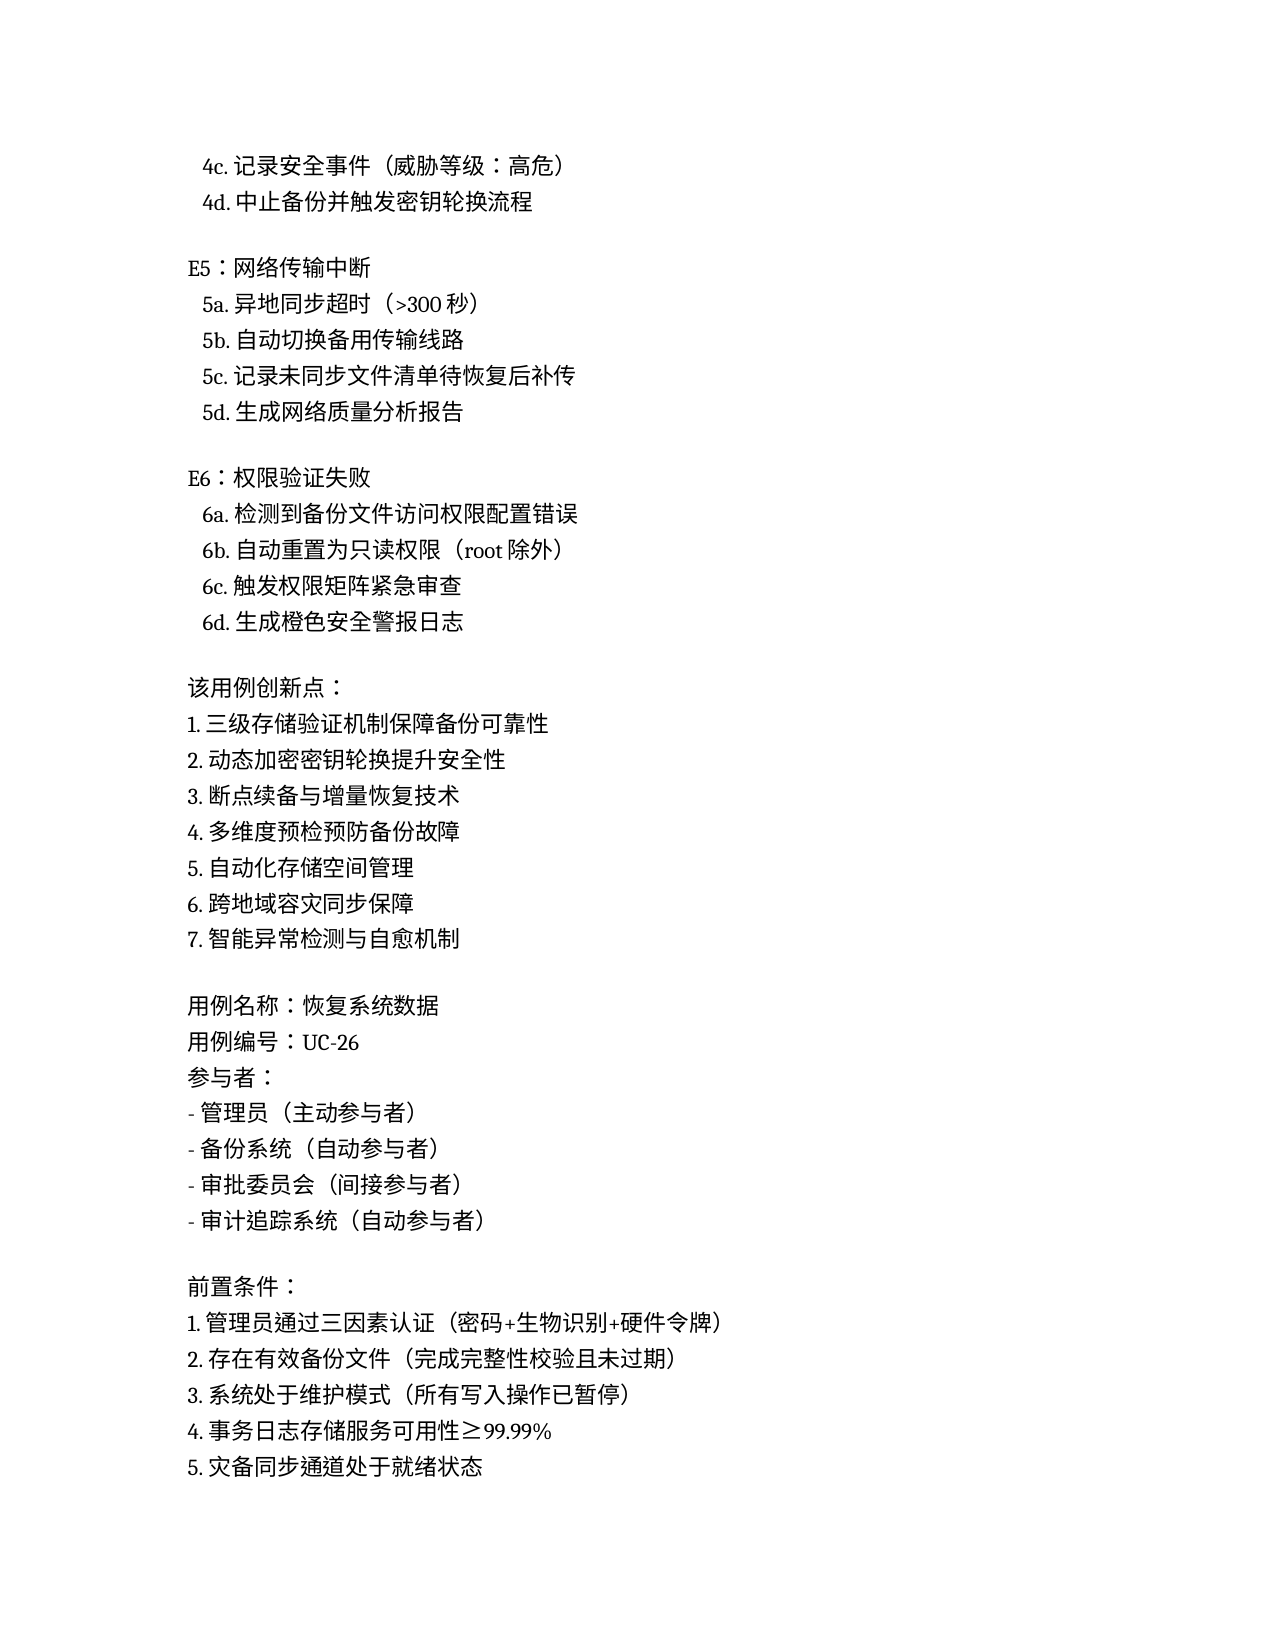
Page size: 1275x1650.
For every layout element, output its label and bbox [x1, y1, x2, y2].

text [187, 150, 1087, 1482]
